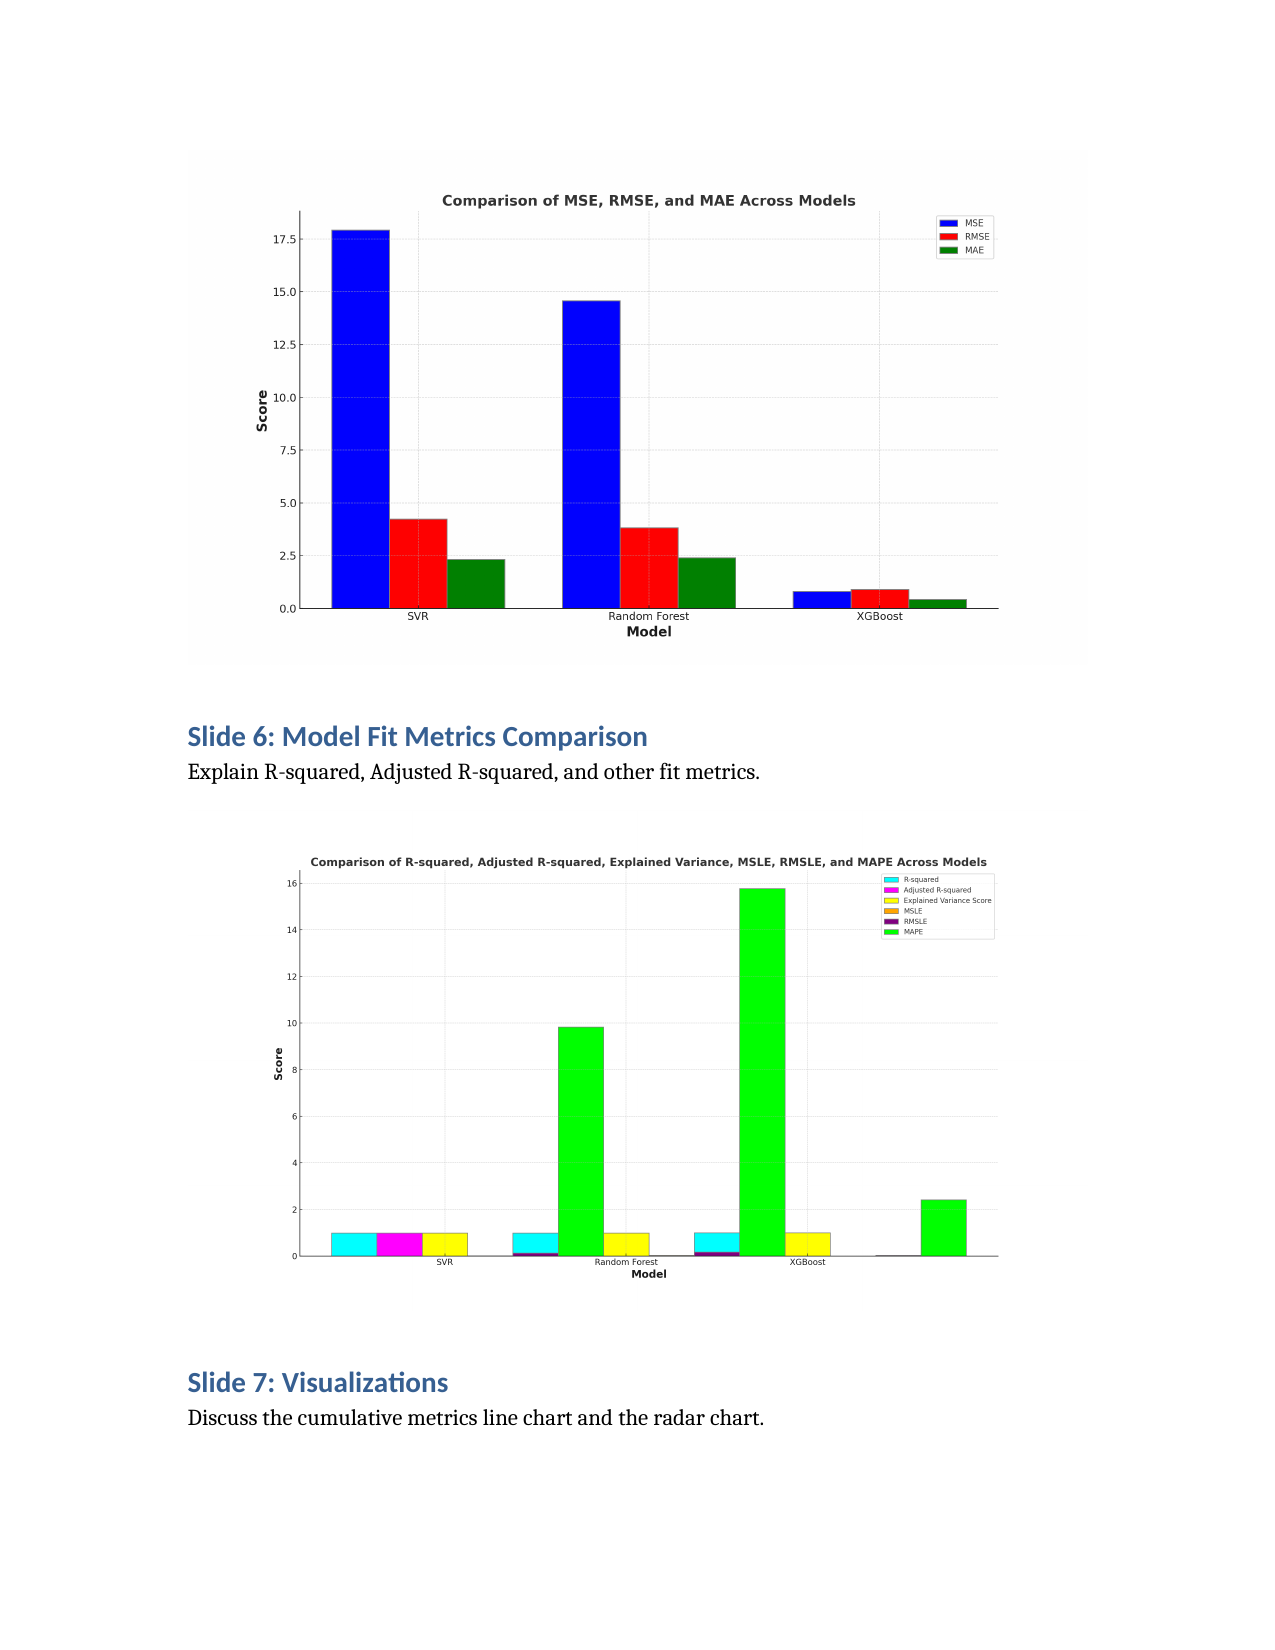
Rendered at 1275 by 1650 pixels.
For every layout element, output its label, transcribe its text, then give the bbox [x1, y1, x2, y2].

picture [187, 150, 1088, 665]
picture [187, 810, 1088, 1311]
text Explain R-squared, Adjusted R-squared, and other fit metrics. [187, 759, 1087, 785]
subtitle Slide 7: Visualizations [187, 1364, 1087, 1399]
subtitle Slide 6: Model Fit Metrics Comparison [187, 718, 1087, 754]
text Discuss the cumulative metrics line chart and the radar chart. [187, 1405, 1087, 1431]
